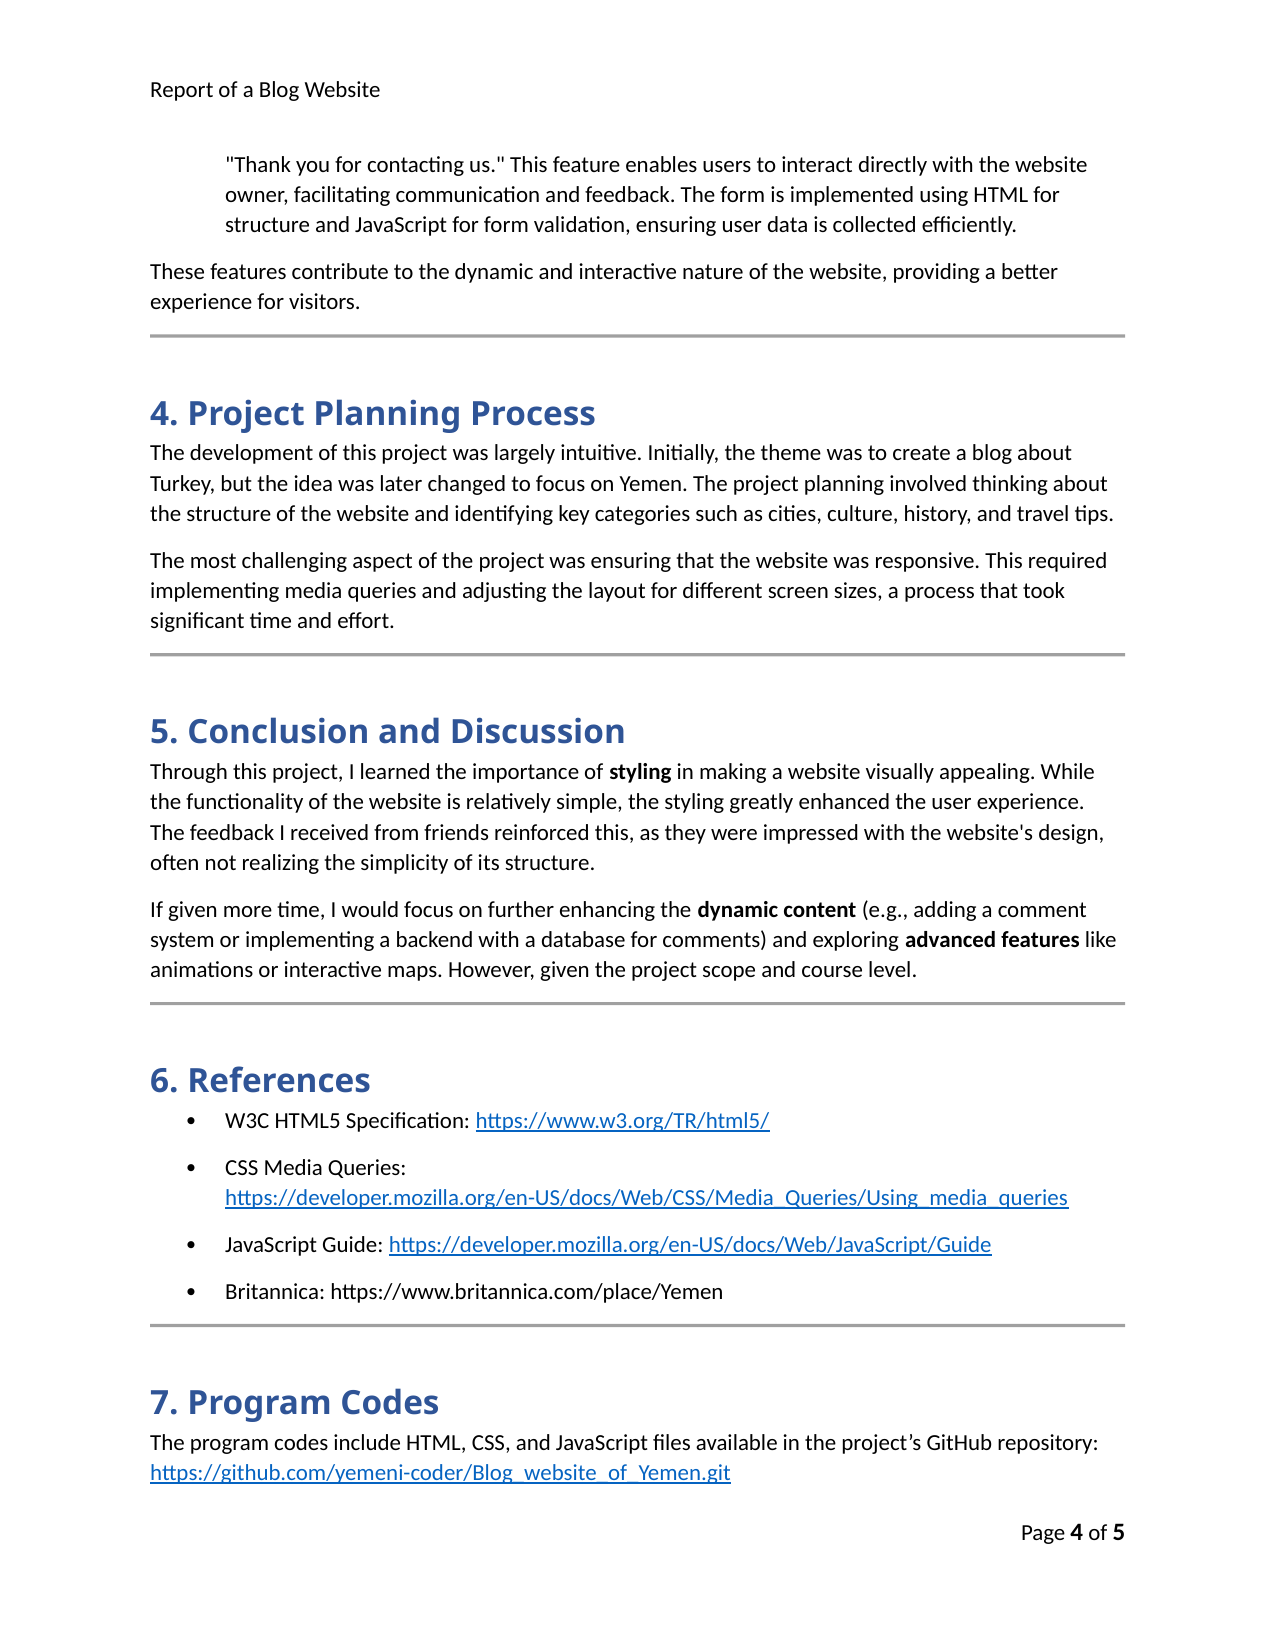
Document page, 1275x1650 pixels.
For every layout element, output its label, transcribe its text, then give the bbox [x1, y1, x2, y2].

text These features contribute to the dynamic and interactive nature of the website, providing a better experience for visitors. [150, 257, 1125, 316]
list W3C HTML5 Specification: https://www.w3.org/TR/html5/ [187, 1106, 1125, 1134]
text If given more time, I would focus on further enhancing the dynamic content (e.g., adding a comment system or implementing a backend with a database for comments) and exploring advanced features like animations or interactive maps. However, given the project scope and course level. [150, 895, 1125, 983]
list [187, 150, 1125, 238]
text The most challenging aspect of the project was ensuring that the website was responsive. This required implementing media queries and adjusting the layout for different screen sizes, a process that took significant time and effort. [150, 546, 1125, 634]
list CSS Media Queries: https://developer.mozilla.org/en-US/docs/Web/CSS/Media_Queries/Using_media_queries [187, 1153, 1125, 1211]
subtitle 5. Conclusion and Discussion [150, 708, 1125, 754]
subtitle 7. Program Codes [150, 1379, 1125, 1424]
text The development of this project was largely intuitive. Initially, the theme was to create a blog about Turkey, but the idea was later changed to focus on Yemen. The project planning involved thinking about the structure of the website and identifying key categories such as cities, culture, history, and travel tips. [150, 438, 1125, 527]
text Through this project, I learned the importance of styling in making a website visually appealing. While the functionality of the website is relatively simple, the styling greatly enhanced the user experience. The feedback I received from friends reinforced this, as they were impressed with the website's design, often not realizing the simplicity of its structure. [150, 757, 1125, 876]
list JavaScript Guide: https://developer.mozilla.org/en-US/docs/Web/JavaScript/Guide [187, 1230, 1125, 1258]
subtitle 6. References [150, 1057, 1125, 1103]
subtitle 4. Project Planning Process [150, 389, 1125, 435]
text The program codes include HTML, CSS, and JavaScript files available in the project’s GitHub repository: https://github.com/yemeni-coder/Blog_website_of_Yemen.git [150, 1428, 1125, 1486]
list Britannica: https://www.britannica.com/place/Yemen [187, 1277, 1125, 1305]
